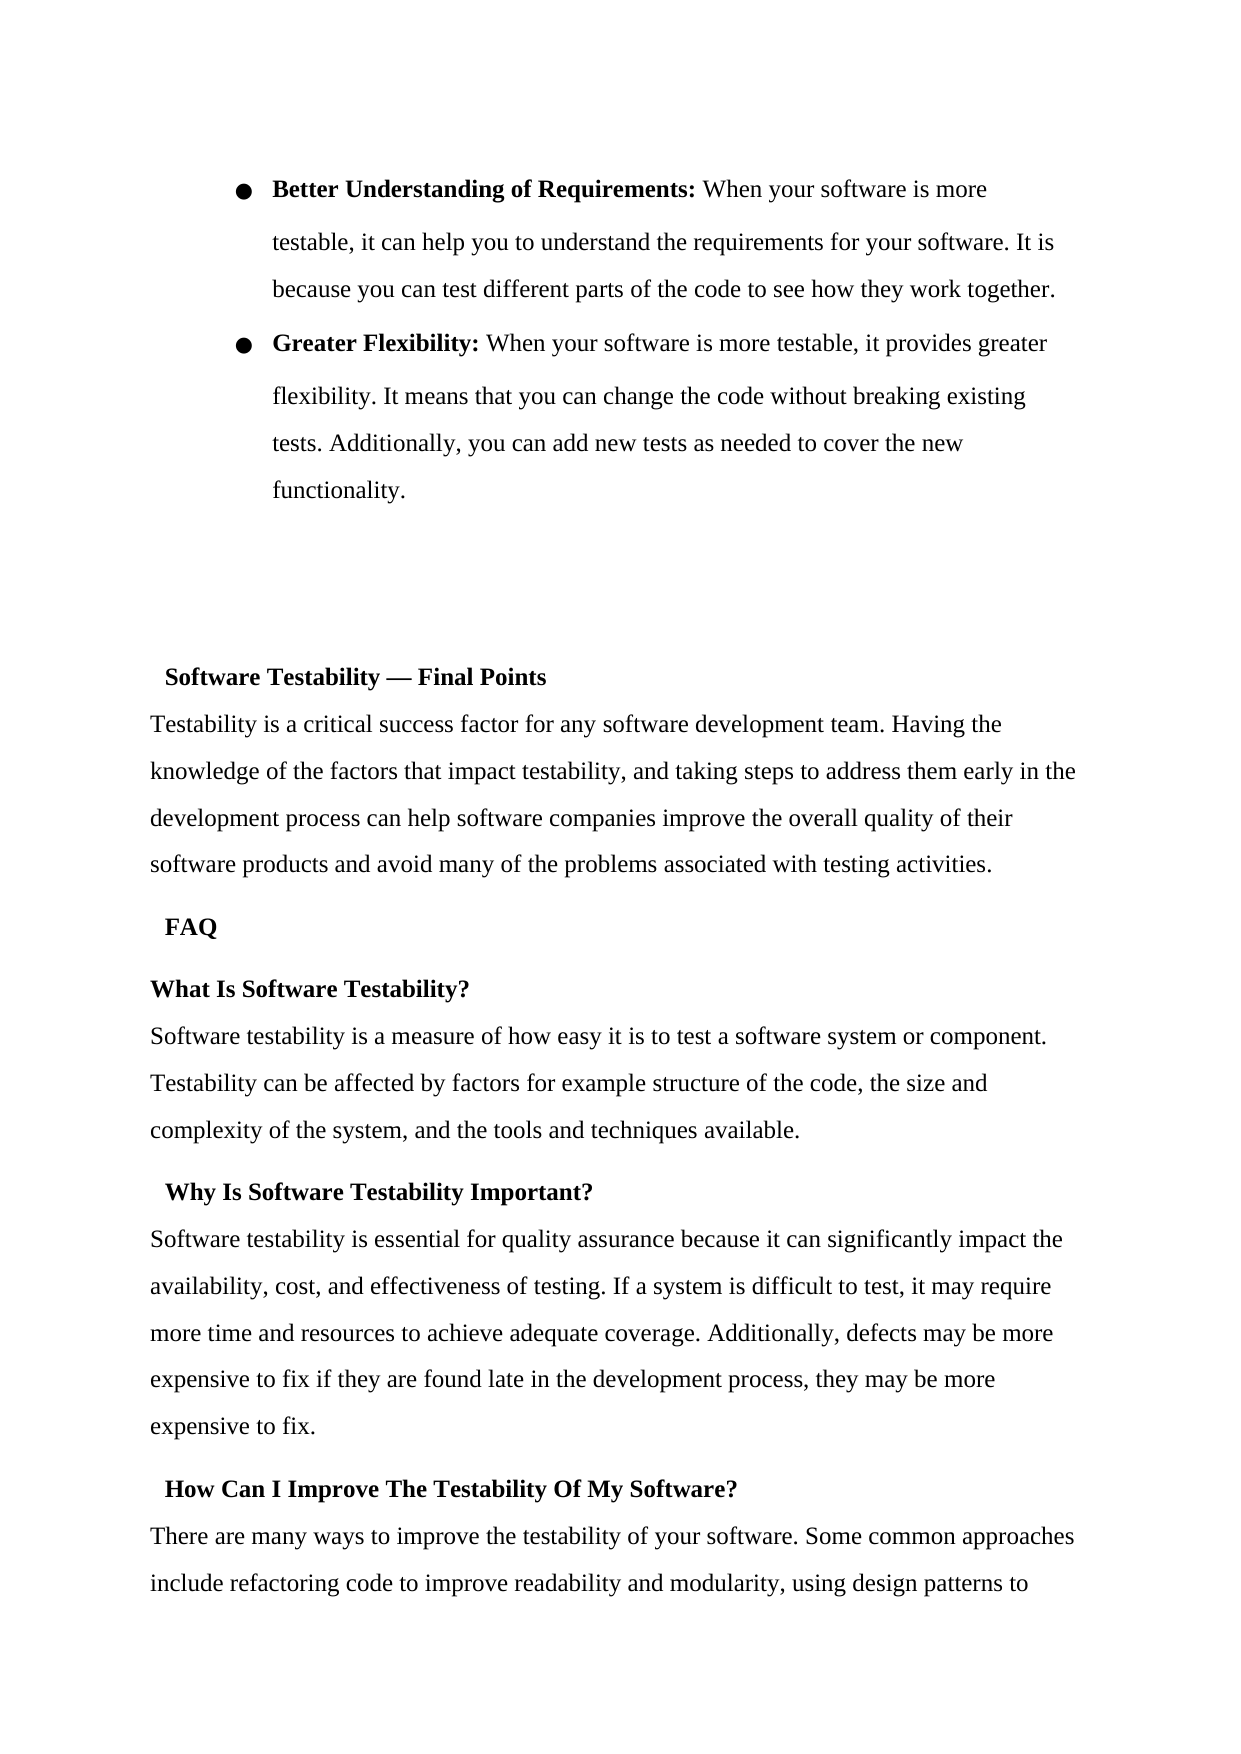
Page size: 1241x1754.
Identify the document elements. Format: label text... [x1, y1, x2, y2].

text Software testability is essential for quality assurance because it can significantly impact the availability, cost, and effectiveness of testing. If a system is difficult to test, it may require more time and resources to achieve adequate coverage. Additionally, defects may be more expensive to fix if they are found late in the development process, they may be more expensive to fix. [150, 1224, 1065, 1440]
text What Is Software Testability? [150, 974, 1192, 1003]
text There are many ways to improve the testability of your software. Some common approaches include refactoring code to improve readability and modularity, using design patterns to [150, 1521, 1076, 1596]
subtitle How Can I Improve The Testability Of My Software? [150, 1474, 1192, 1503]
text Software testability is a measure of how easy it is to test a software system or component. Testability can be affected by factors for example structure of the code, the size and complexity of the system, and the tools and techniques available. [150, 1021, 1049, 1144]
list Greater Flexibility: When your software is more testable, it provides greater flexibility. It means that you can change the code without breaking existing tests. Additionally, you can add new tests as needed to cover the new functionality. [234, 321, 1081, 503]
subtitle FAQ [150, 912, 1192, 941]
subtitle Software Testability — Final Points [150, 662, 1192, 691]
subtitle Why Is Software Testability Important? [150, 1177, 1192, 1206]
list Better Understanding of Requirements: When your software is more testable, it can help you to understand the requirements for your software. It is because you can test different parts of the code to see how they work together. [234, 166, 1076, 302]
text Testability is a critical success factor for any software development team. Having the knowledge of the factors that impact testability, and taking steps to address them early in the development process can help software companies improve the overall quality of their software products and avoid many of the problems associated with testing activities. [150, 709, 1078, 878]
